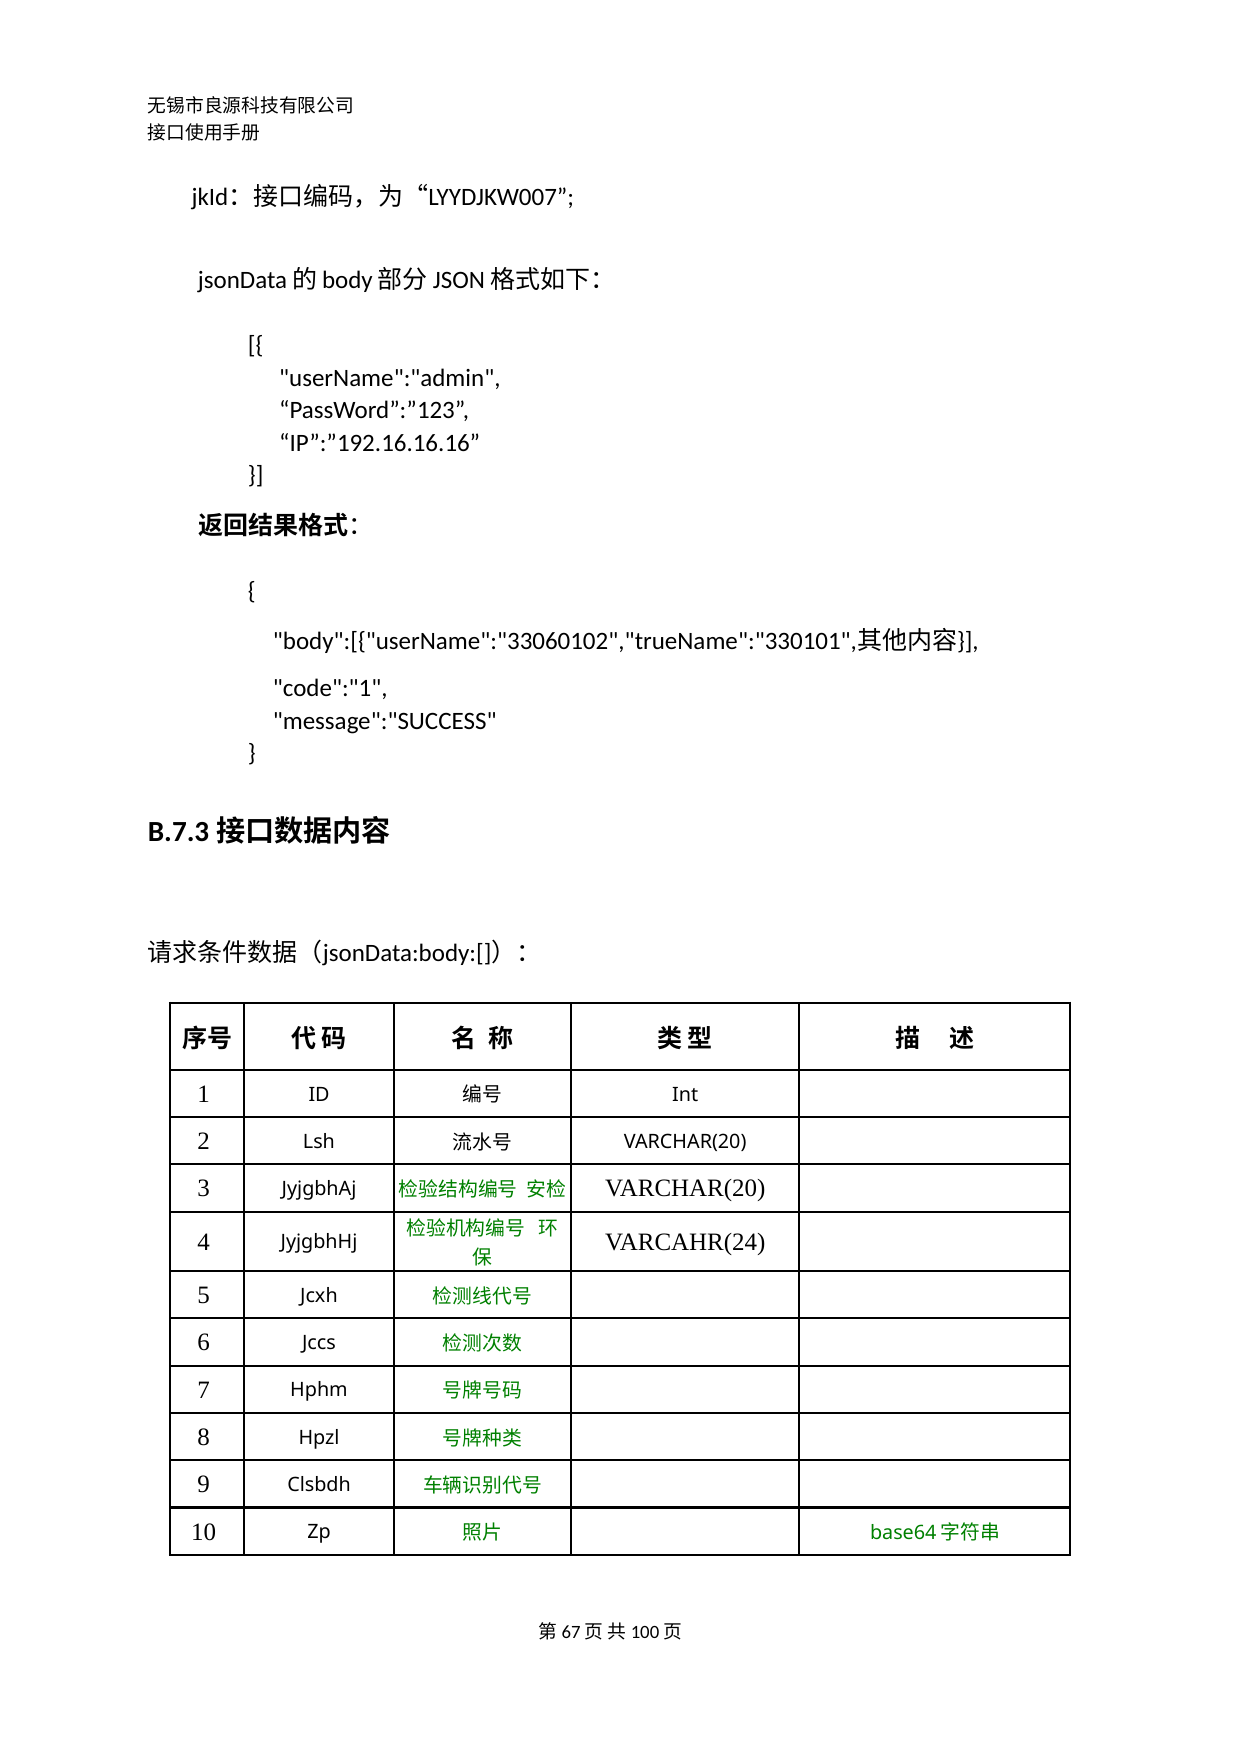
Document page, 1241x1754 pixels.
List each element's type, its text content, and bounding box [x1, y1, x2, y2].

text "body":[{"userName":"33060102","trueName":"330101",其他内容}], [273, 606, 1093, 671]
text "userName":"admin", [248, 361, 1093, 393]
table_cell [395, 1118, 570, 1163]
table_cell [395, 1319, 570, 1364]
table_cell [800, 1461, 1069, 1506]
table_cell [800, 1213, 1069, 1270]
text { [248, 574, 1093, 606]
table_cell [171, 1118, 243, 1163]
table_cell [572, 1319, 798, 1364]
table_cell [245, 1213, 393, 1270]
subtitle B.7.3 接口数据内容 [148, 796, 1093, 861]
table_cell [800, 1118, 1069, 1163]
text “PassWord”:”123”, [248, 393, 1093, 426]
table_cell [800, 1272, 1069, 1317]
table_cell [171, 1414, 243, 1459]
text [{ [248, 328, 1093, 361]
text “IP”:”192.16.16.16” [248, 426, 1093, 458]
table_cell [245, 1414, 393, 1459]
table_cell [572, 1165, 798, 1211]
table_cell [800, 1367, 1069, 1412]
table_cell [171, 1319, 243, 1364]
text "code":"1", [273, 671, 1093, 704]
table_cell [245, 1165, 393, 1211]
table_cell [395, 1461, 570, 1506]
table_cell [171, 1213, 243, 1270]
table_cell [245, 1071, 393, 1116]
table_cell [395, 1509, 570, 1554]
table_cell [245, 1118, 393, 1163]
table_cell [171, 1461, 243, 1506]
text jsonData的body部分JSON格式如下： [148, 245, 1093, 310]
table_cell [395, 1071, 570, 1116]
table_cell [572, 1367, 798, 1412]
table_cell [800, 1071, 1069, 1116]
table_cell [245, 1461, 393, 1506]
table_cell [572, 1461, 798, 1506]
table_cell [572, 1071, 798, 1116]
text jkId：接口编码，为“LYYDJKW007”; [148, 162, 1093, 227]
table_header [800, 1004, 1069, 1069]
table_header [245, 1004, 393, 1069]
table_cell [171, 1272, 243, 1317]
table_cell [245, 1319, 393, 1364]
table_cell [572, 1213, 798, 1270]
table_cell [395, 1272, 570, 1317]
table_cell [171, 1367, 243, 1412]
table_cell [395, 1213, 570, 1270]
text "message":"SUCCESS" [273, 704, 1093, 736]
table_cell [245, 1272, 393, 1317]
text }] [248, 458, 1093, 491]
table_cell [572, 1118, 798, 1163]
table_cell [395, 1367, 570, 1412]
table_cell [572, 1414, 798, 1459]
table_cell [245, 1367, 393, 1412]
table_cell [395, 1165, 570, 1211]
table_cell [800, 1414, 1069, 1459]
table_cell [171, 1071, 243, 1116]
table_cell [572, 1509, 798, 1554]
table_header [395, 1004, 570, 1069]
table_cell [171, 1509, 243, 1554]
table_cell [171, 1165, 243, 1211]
text 请求条件数据（jsonData:body:[]）： [148, 918, 1093, 983]
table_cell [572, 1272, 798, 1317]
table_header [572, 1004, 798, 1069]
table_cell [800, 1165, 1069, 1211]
text 返回结果格式： [148, 491, 1093, 556]
text } [248, 736, 1093, 769]
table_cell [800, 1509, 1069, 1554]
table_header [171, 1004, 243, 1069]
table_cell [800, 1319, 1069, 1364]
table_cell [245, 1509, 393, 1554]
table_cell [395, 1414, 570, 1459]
